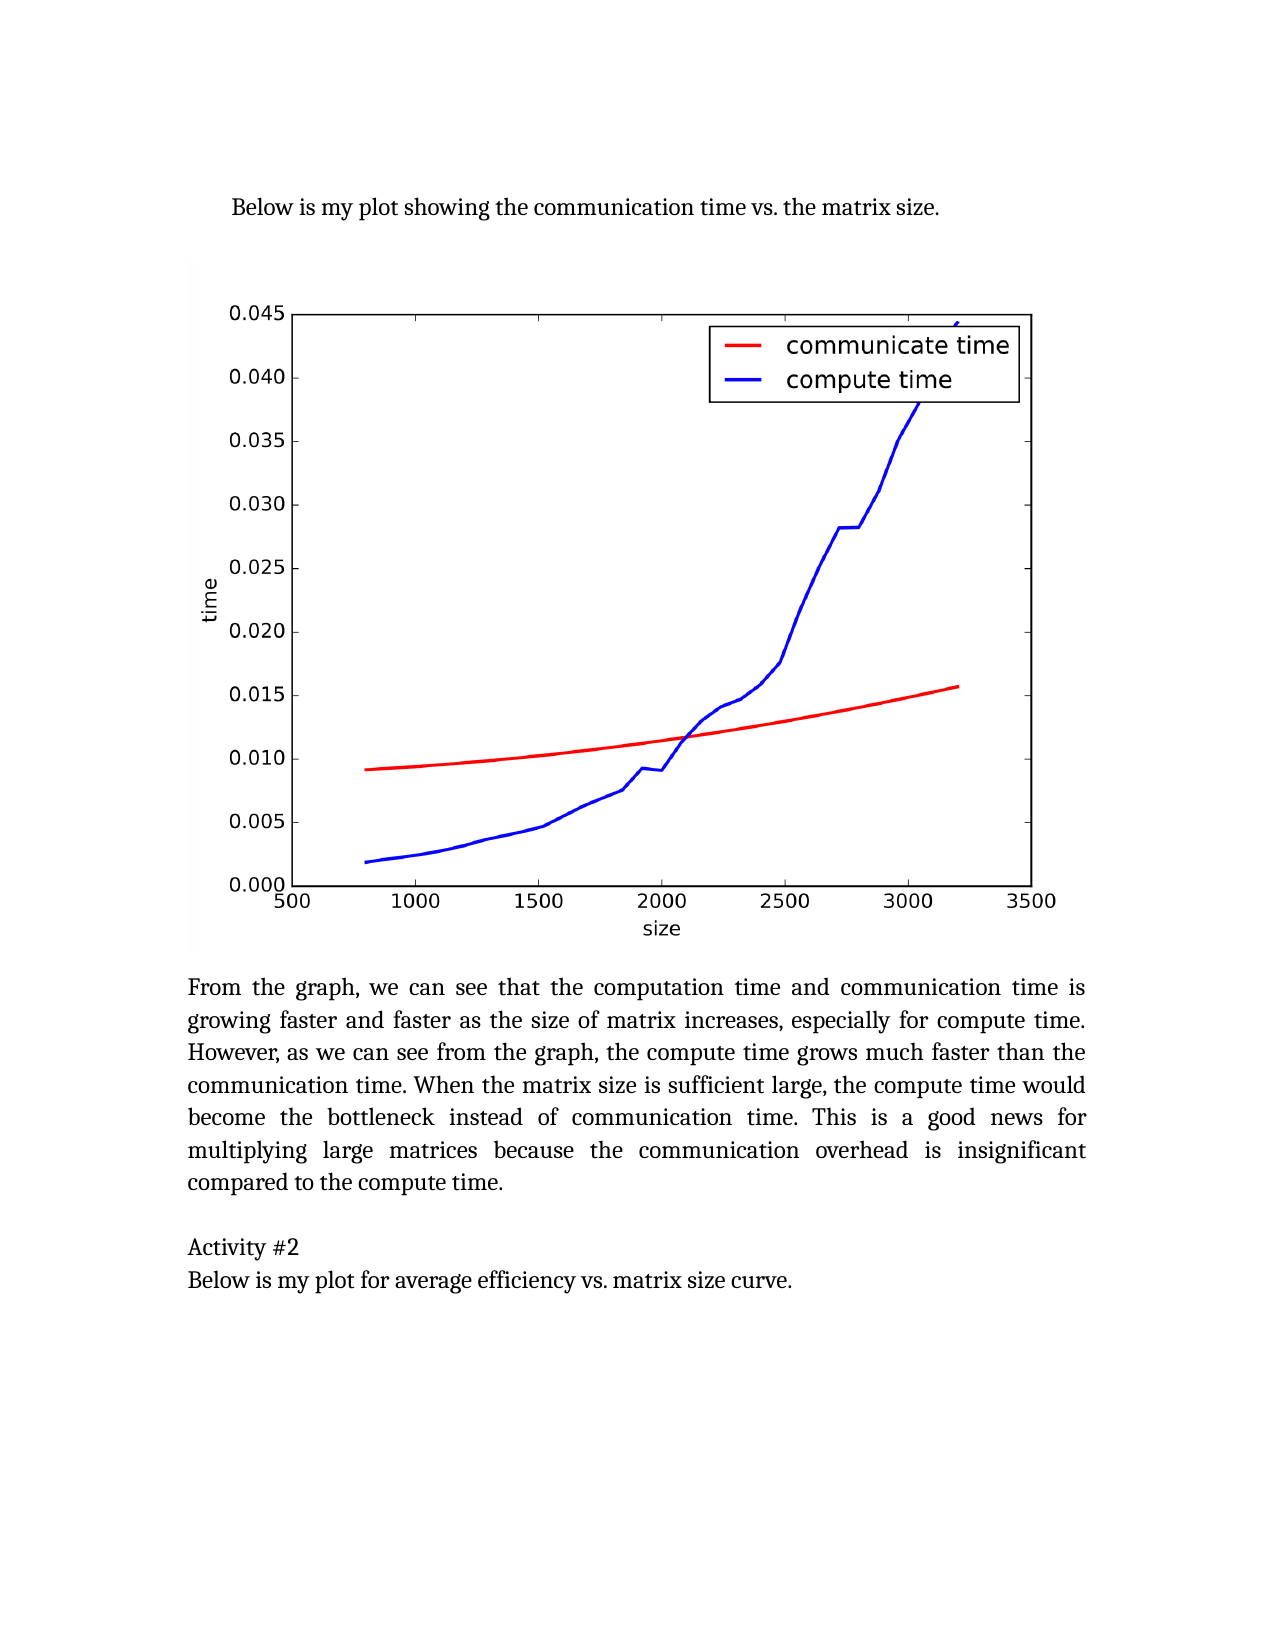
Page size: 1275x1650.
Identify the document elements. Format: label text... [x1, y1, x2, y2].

text Below is my plot for average efficiency vs. matrix size curve. [187, 1264, 1087, 1296]
picture [187, 256, 1088, 949]
text From the graph, we can see that the computation time and communication time is growing faster and faster as the size of matrix increases, especially for compute time. However, as we can see from the graph, the compute time grows much faster than the communication time. When the matrix size is sufficient large, the compute time would become the bottleneck instead of communication time. This is a good news for multiplying large matrices because the communication overhead is insignificant compared to the compute time. [187, 971, 1087, 1199]
text Activity #2 [187, 1231, 1087, 1264]
text Below is my plot showing the communication time vs. the matrix size. [187, 191, 1087, 224]
